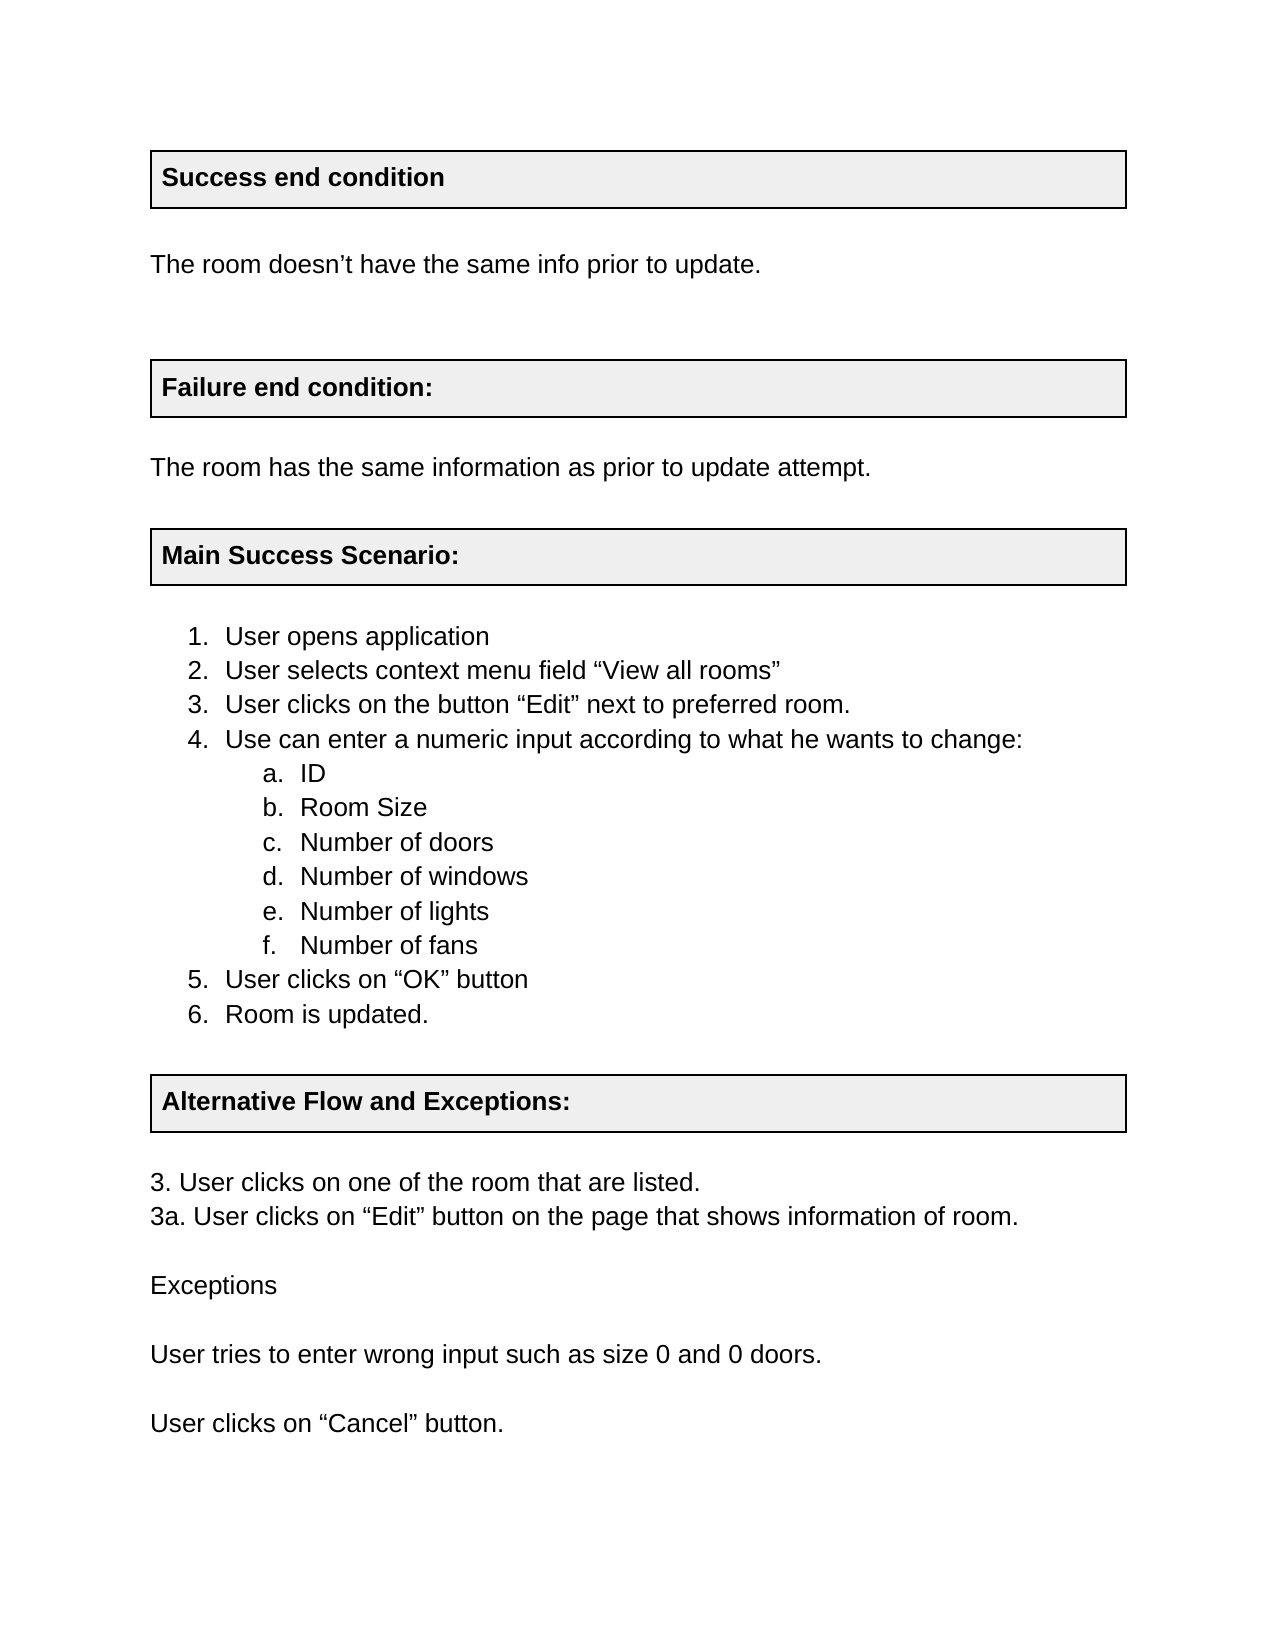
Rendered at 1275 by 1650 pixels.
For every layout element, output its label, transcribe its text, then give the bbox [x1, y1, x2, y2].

list User selects context menu field “View all rooms” [187, 655, 1125, 685]
list User opens application [187, 621, 1125, 651]
text The room doesn’t have the same info prior to update. [150, 249, 1125, 279]
list Room Size [262, 792, 1125, 822]
list Number of lights [262, 896, 1125, 926]
text 3. User clicks on one of the room that are listed. [150, 1167, 1125, 1197]
table_header Main Success Scenario: [152, 530, 1125, 584]
list User clicks on the button “Edit” next to preferred room. [187, 689, 1125, 719]
text 3a. User clicks on “Edit” button on the page that shows information of room. [150, 1201, 1125, 1231]
list Room is updated. [187, 999, 1125, 1029]
table_header Alternative Flow and Exceptions: [152, 1076, 1125, 1131]
list Number of windows [262, 861, 1125, 891]
text Exceptions [150, 1270, 1125, 1300]
table_header Failure end condition: [152, 361, 1125, 416]
table_header Success end condition [152, 152, 1125, 207]
list ID [262, 758, 1125, 788]
list Number of fans [262, 930, 1125, 960]
text The room has the same information as prior to update attempt. [150, 452, 1125, 482]
list User clicks on “OK” button [187, 964, 1125, 994]
list Number of doors [262, 827, 1125, 857]
text User tries to enter wrong input such as size 0 and 0 doors. [150, 1339, 1125, 1369]
text User clicks on “Cancel” button. [150, 1408, 1125, 1438]
list Use can enter a numeric input according to what he wants to change: [187, 724, 1125, 754]
